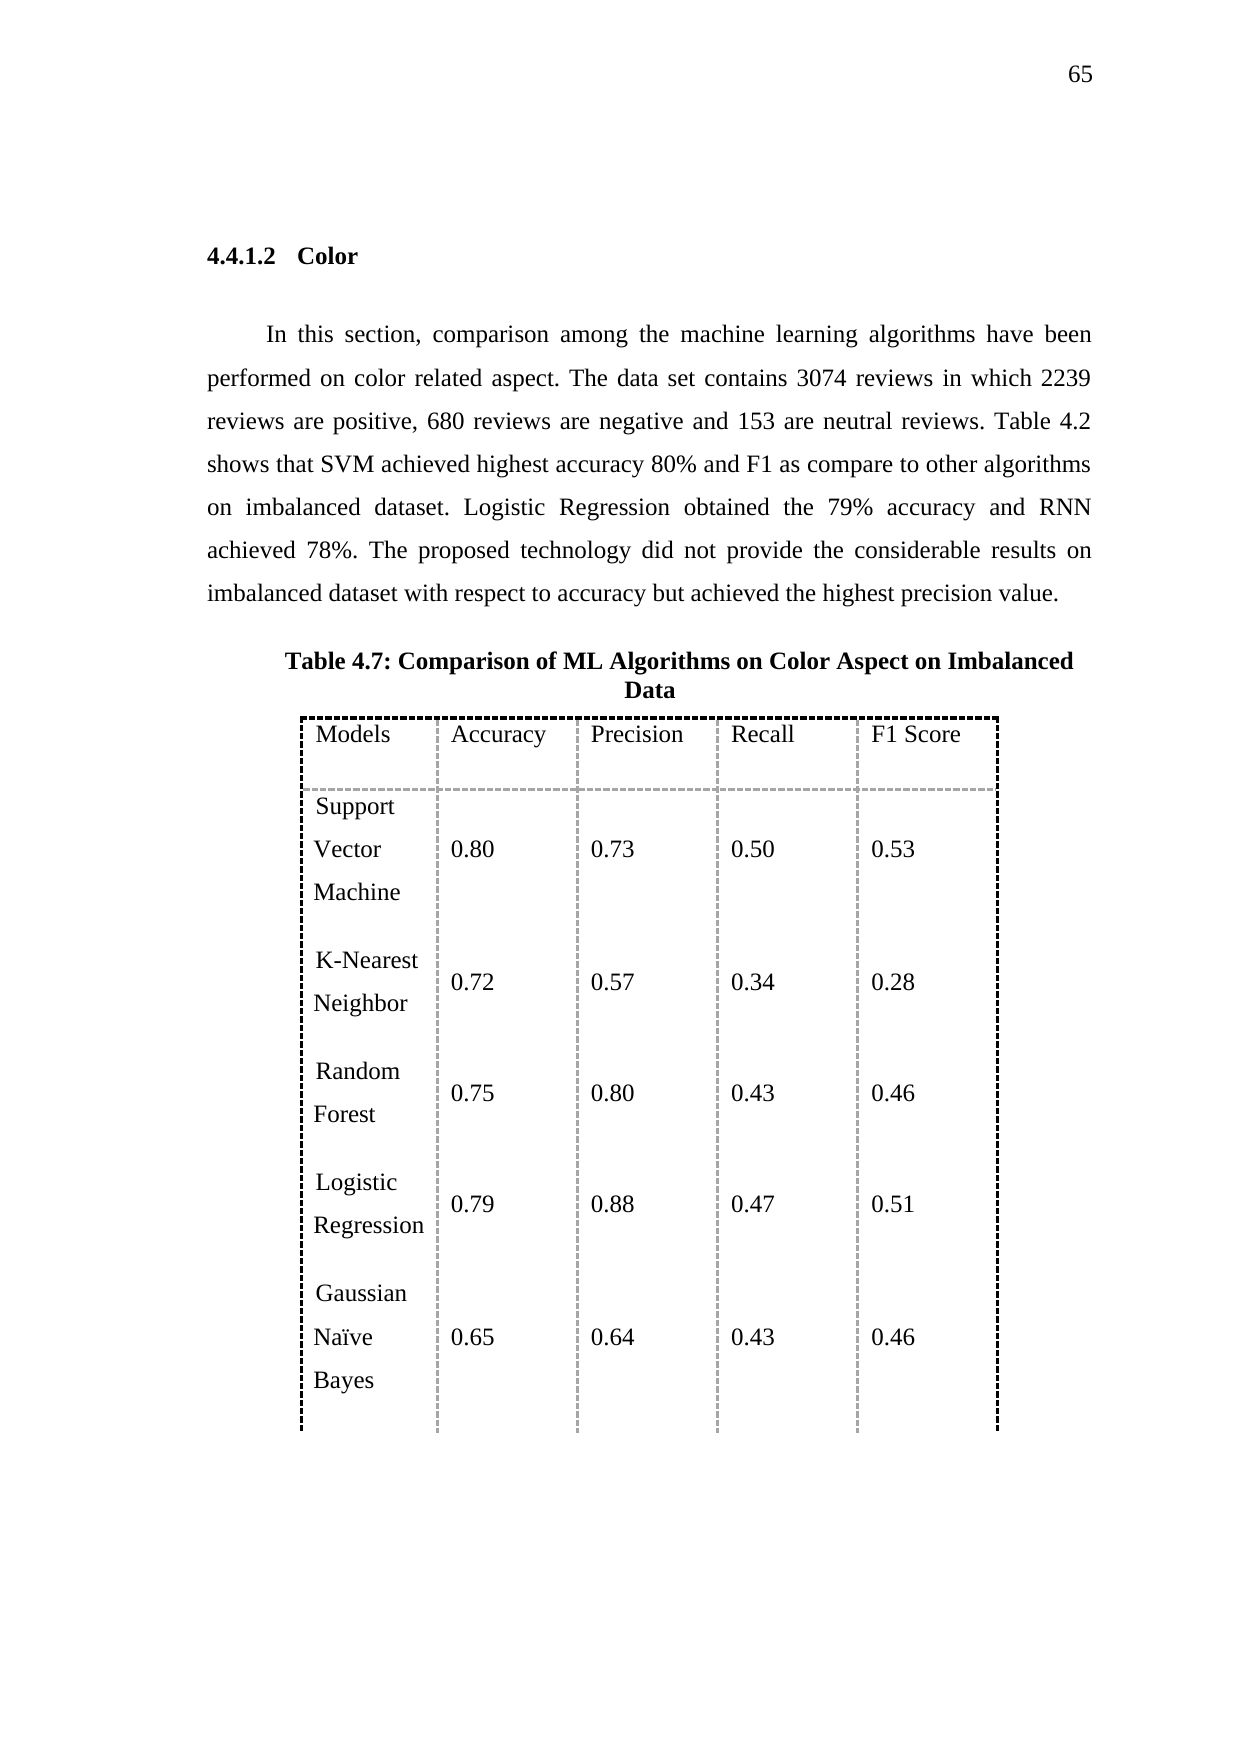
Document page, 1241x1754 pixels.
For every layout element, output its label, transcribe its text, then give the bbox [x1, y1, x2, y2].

table_cell 0.65 [437, 1279, 577, 1433]
table_cell 0.64 [577, 1279, 717, 1433]
table_cell 0.80 [437, 788, 577, 945]
table_cell Logistic Regression [302, 1167, 437, 1278]
table_cell 0.46 [858, 1056, 998, 1167]
table_cell 0.80 [577, 1056, 717, 1167]
table_cell 0.43 [717, 1279, 858, 1433]
table_cell 0.46 [858, 1279, 998, 1433]
table_cell 0.57 [577, 945, 717, 1056]
table_cell Gaussian Naïve Bayes [302, 1279, 437, 1433]
table_cell 0.34 [717, 945, 858, 1056]
table_cell 0.79 [437, 1167, 577, 1278]
table_cell 0.53 [858, 788, 998, 945]
table_cell 0.88 [577, 1167, 717, 1278]
table_cell 0.43 [717, 1056, 858, 1167]
table_header Models [302, 716, 437, 788]
table_cell 0.51 [858, 1167, 998, 1278]
table_cell 0.28 [858, 945, 998, 1056]
subtitle Color [207, 241, 1093, 269]
table_cell 0.72 [437, 945, 577, 1056]
table_header Recall [717, 716, 858, 788]
table_header F1 Score [858, 716, 998, 788]
table_cell 0.47 [717, 1167, 858, 1278]
table_header Accuracy [437, 716, 577, 788]
table_cell 0.75 [437, 1056, 577, 1167]
text In this section, comparison among the machine learning algorithms have been performed on color related aspect. The data set contains 3074 reviews in which 2239 reviews are positive, 680 reviews are negative and 153 are neutral reviews. Table 4.2 shows that SVM achieved highest accuracy 80% and F1 as compare to other algorithms on imbalanced dataset. Logistic Regression obtained the 79% accuracy and RNN achieved 78%. The proposed technology did not provide the considerable results on imbalanced dataset with respect to accuracy but achieved the highest precision value. [207, 319, 1093, 607]
table_cell K-Nearest Neighbor [302, 945, 437, 1056]
text Table 4.7: Comparison of ML Algorithms on Color Aspect on Imbalanced Data [207, 646, 1093, 704]
table_cell 0.50 [717, 788, 858, 945]
table_cell Random Forest [302, 1056, 437, 1167]
table_header Precision [577, 716, 717, 788]
table_cell 0.73 [577, 788, 717, 945]
table_cell Support Vector Machine [302, 788, 437, 945]
